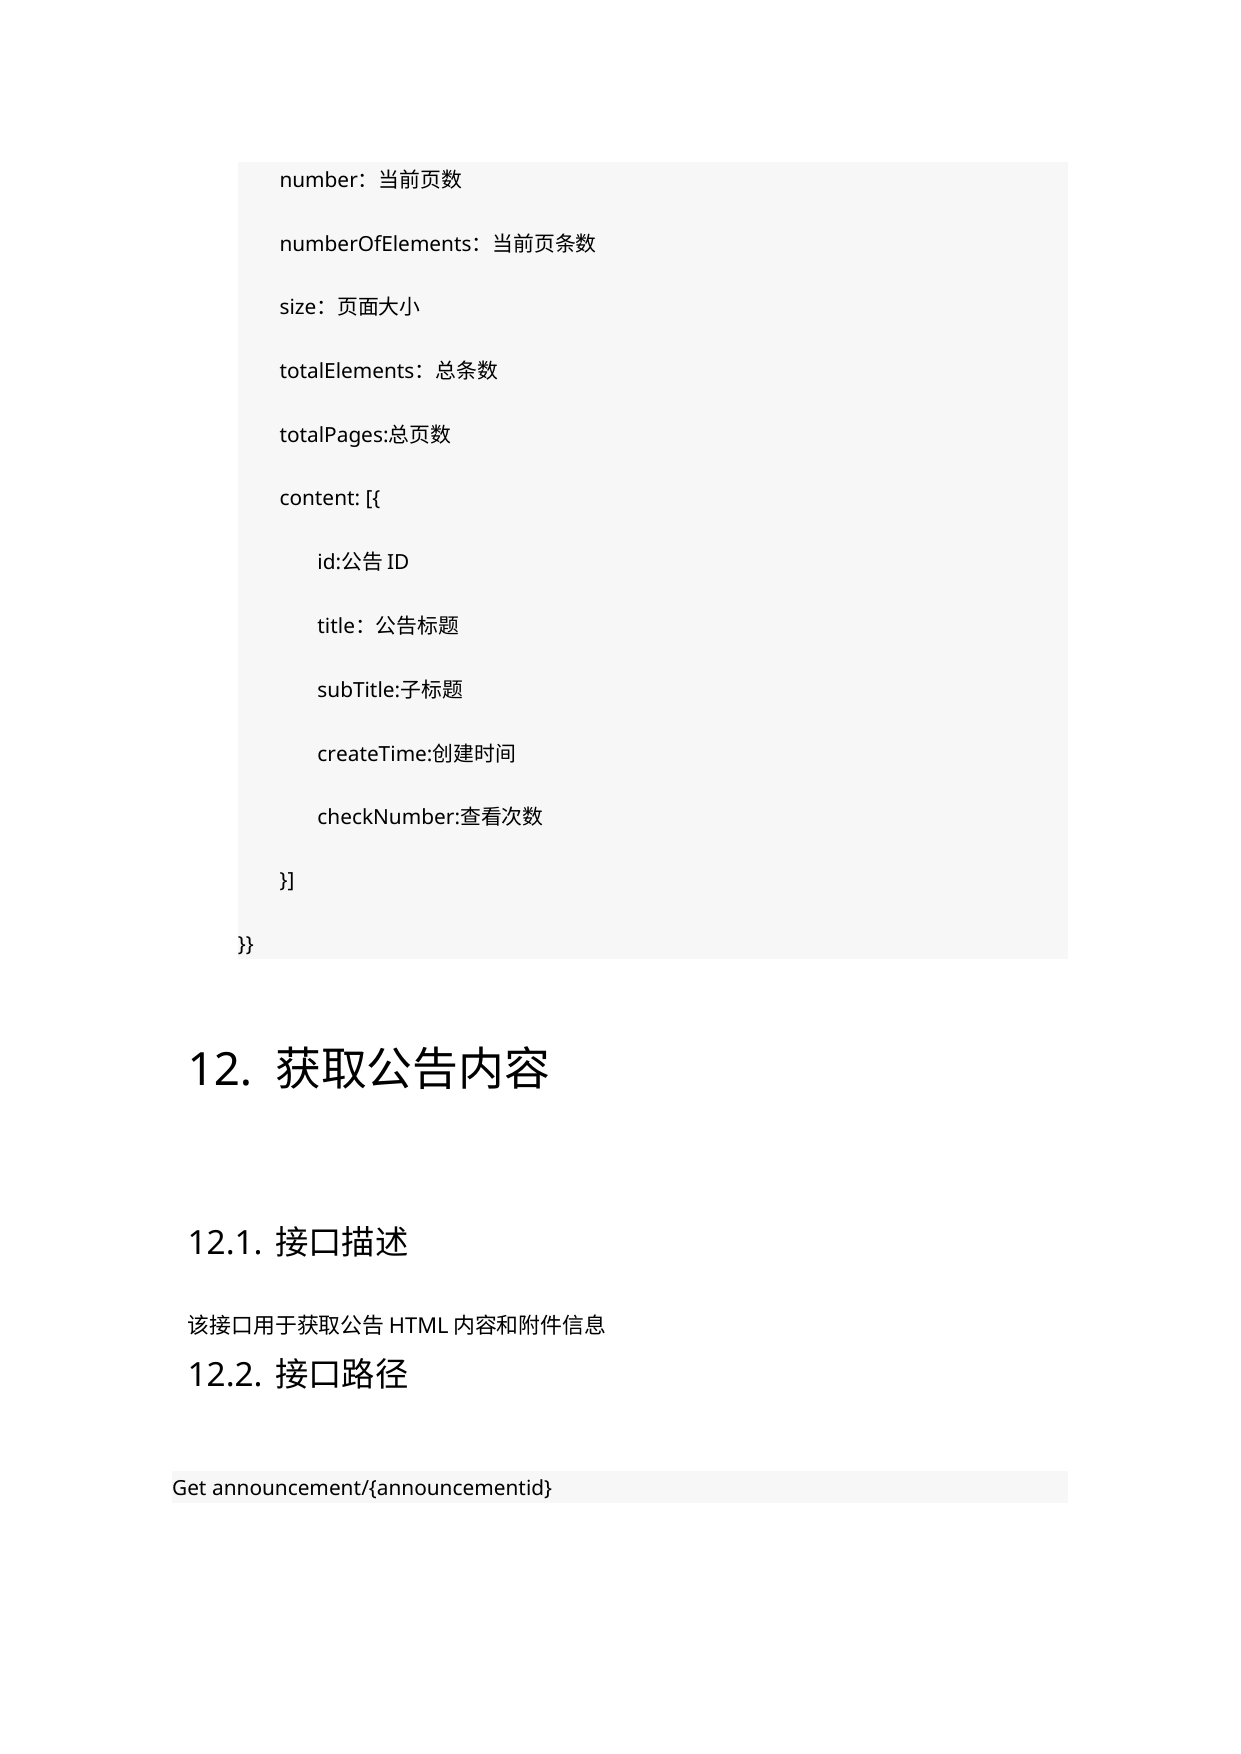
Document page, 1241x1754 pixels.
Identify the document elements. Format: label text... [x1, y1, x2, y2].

text }] [238, 863, 1068, 896]
subtitle 获取公告内容 [187, 1017, 1053, 1114]
text 该接口用于获取公告HTML内容和附件信息 [187, 1307, 1053, 1340]
text }} [238, 927, 1068, 959]
subtitle 接口描述 [187, 1208, 1053, 1273]
subtitle 接口路径 [187, 1340, 1053, 1405]
text number：当前页数 [238, 162, 1068, 194]
text checkNumber:查看次数 [238, 799, 1068, 832]
text content: [{ [238, 481, 1068, 513]
text id:公告ID [238, 544, 1068, 577]
text totalElements：总条数 [238, 353, 1068, 386]
text subTitle:子标题 [238, 672, 1068, 704]
text Get announcement/{announcementid} [172, 1471, 1068, 1503]
text createTime:创建时间 [238, 736, 1068, 768]
text size：页面大小 [238, 289, 1068, 322]
text numberOfElements：当前页条数 [238, 226, 1068, 258]
text title：公告标题 [238, 608, 1068, 641]
text totalPages:总页数 [238, 417, 1068, 449]
